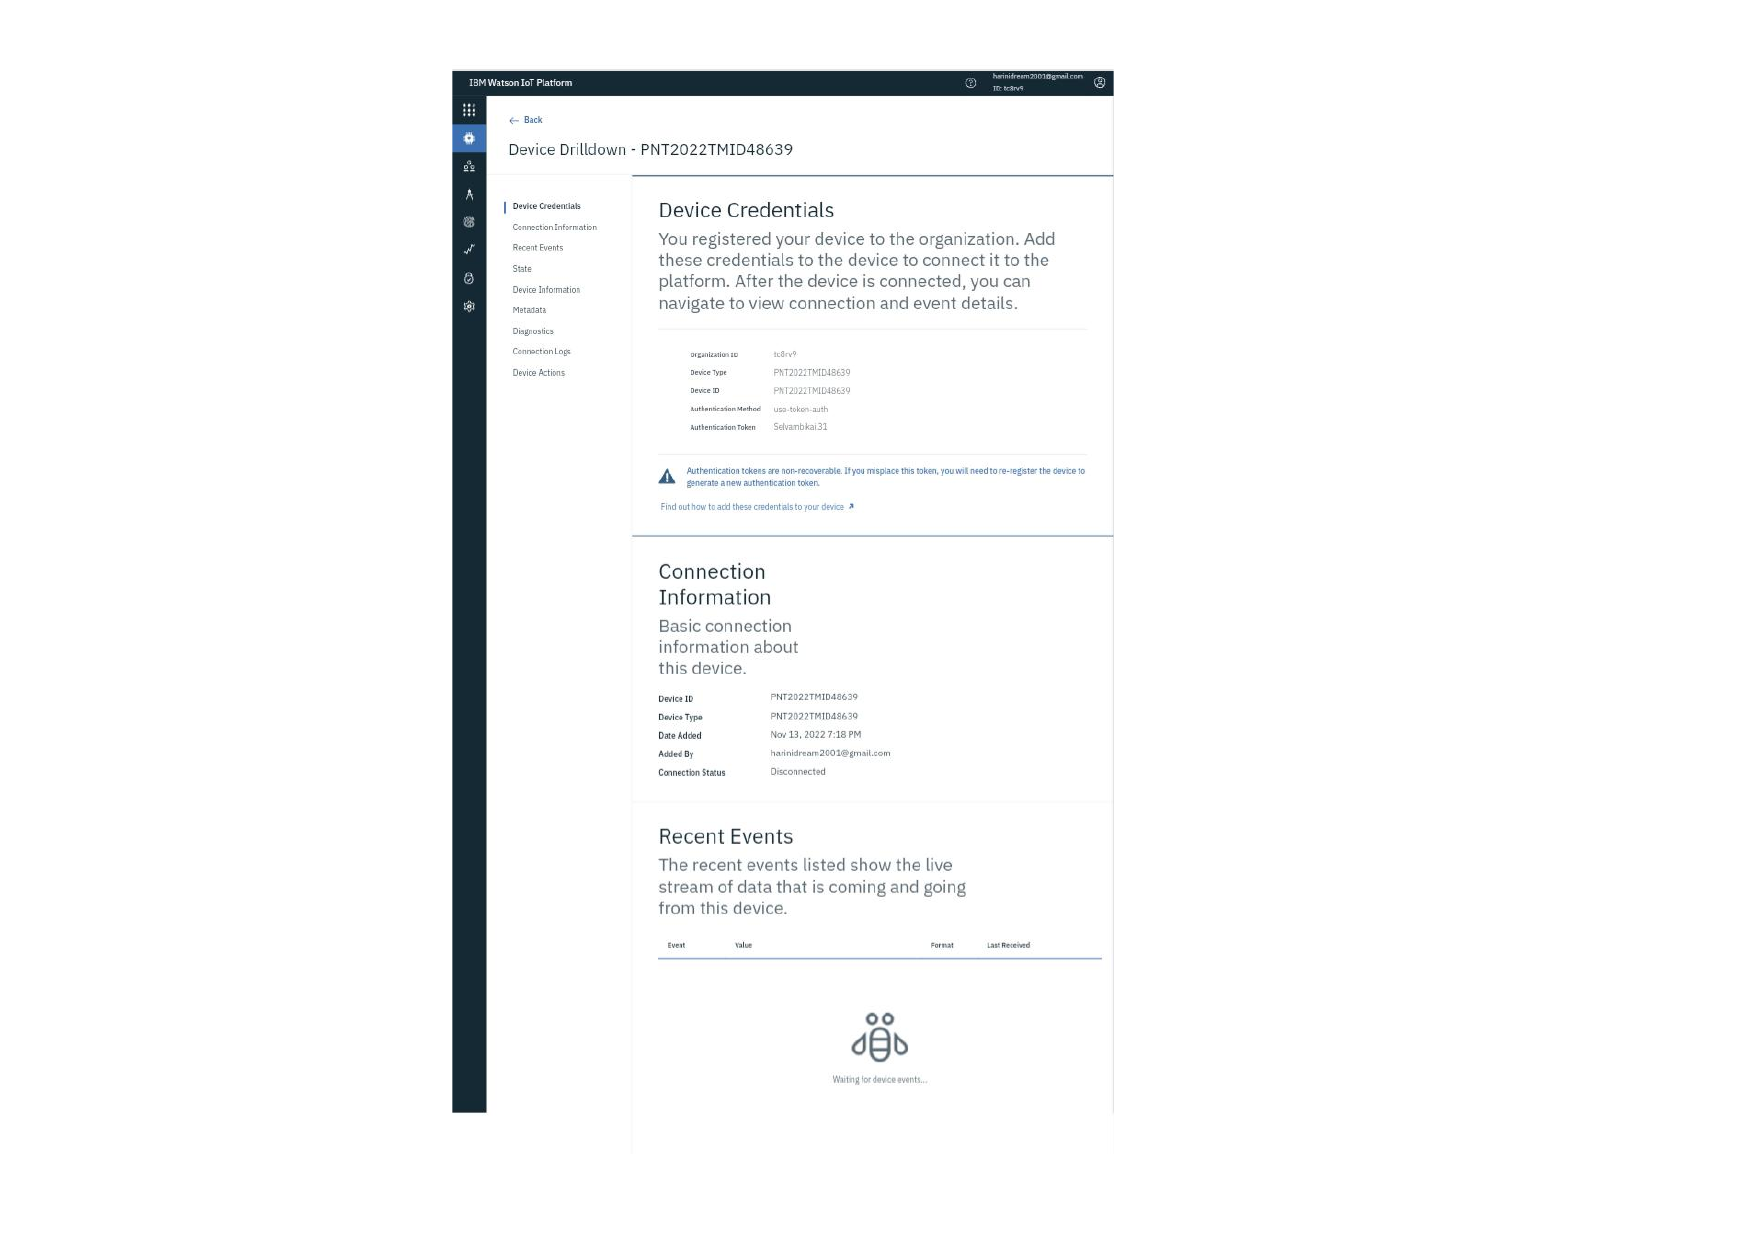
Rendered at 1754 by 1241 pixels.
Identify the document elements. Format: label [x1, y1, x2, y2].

picture [452, 56, 1114, 1154]
